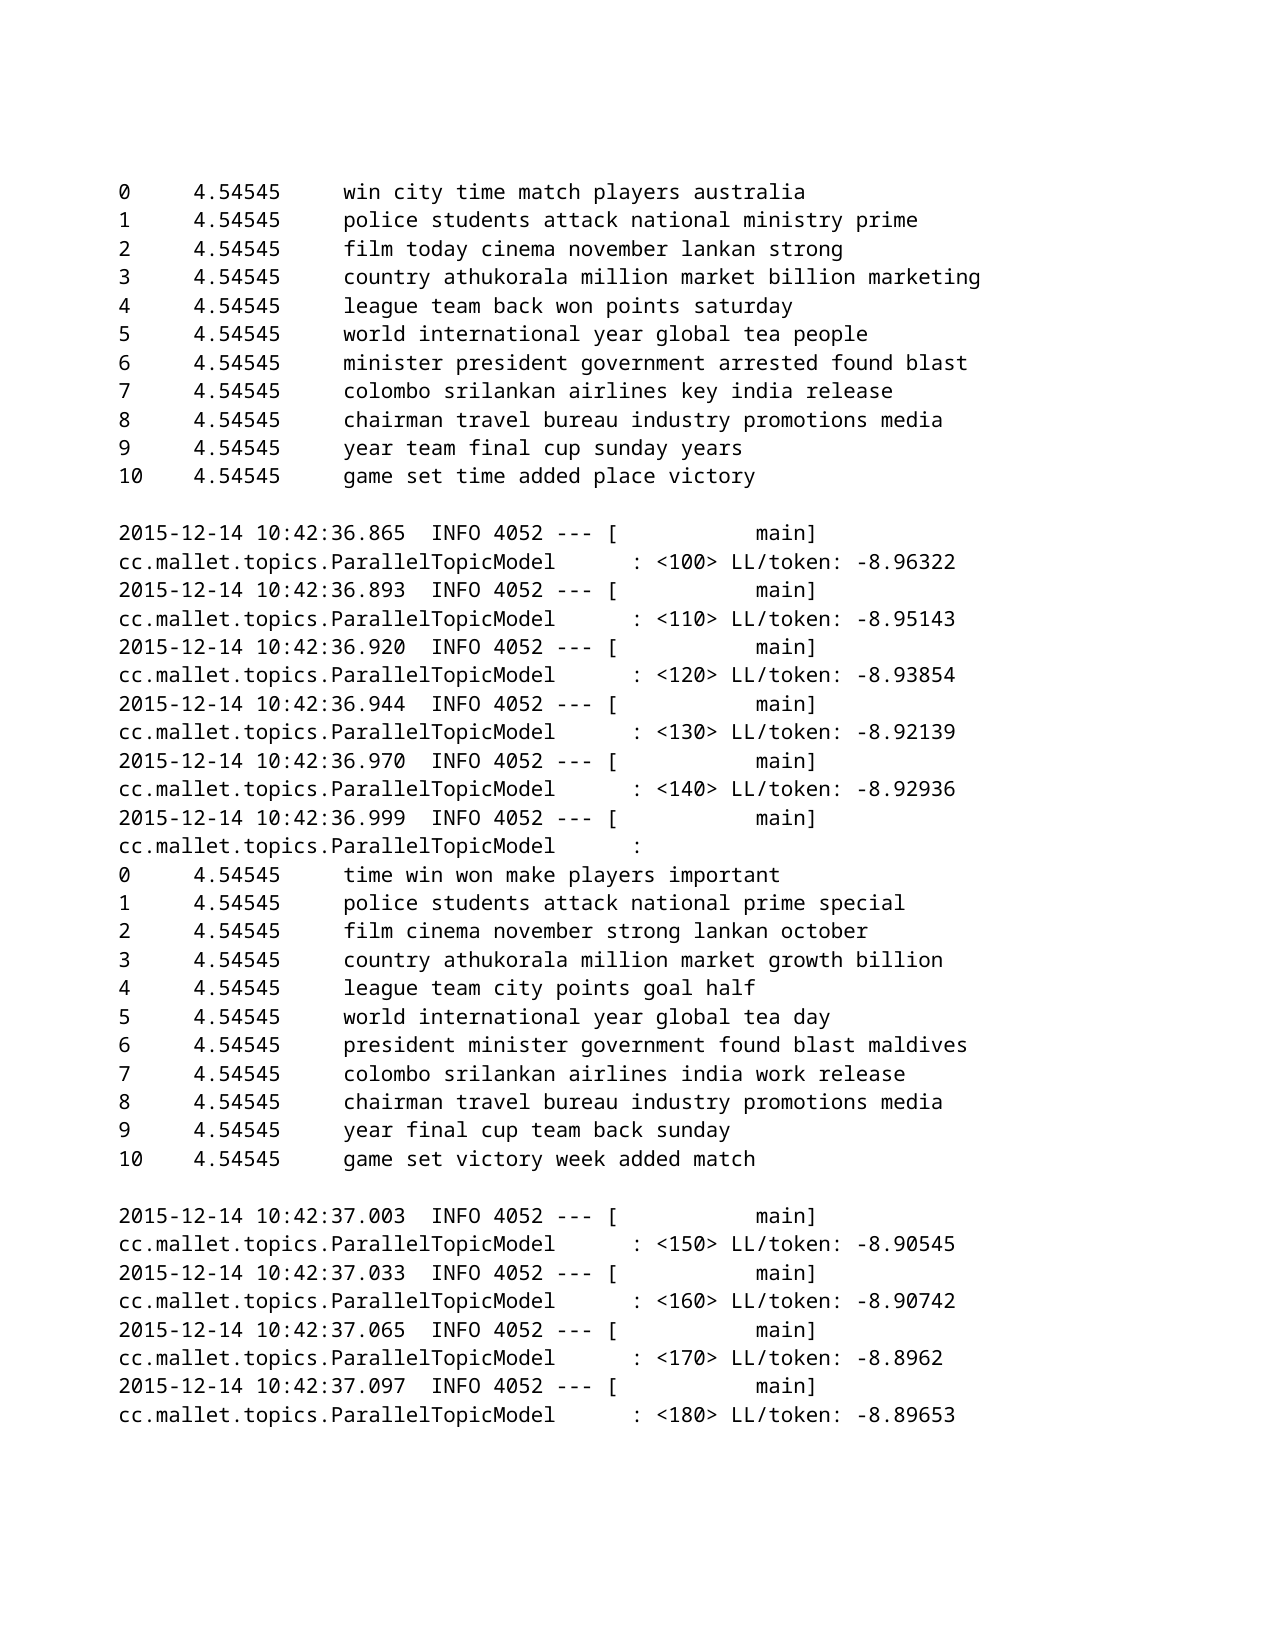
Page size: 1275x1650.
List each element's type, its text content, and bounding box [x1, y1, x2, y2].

text 4 4.54545 league team back won points saturday [118, 291, 1157, 319]
text 7 4.54545 colombo srilankan airlines india work release [118, 1059, 1157, 1087]
text 1 4.54545 police students attack national ministry prime [118, 206, 1157, 234]
text 2015-12-14 10:42:36.865 INFO 4052 --- [ main] cc.mallet.topics.ParallelTopicModel : <100> LL/token: -8.96322 [118, 518, 1157, 575]
text 5 4.54545 world international year global tea people [118, 319, 1157, 348]
text 3 4.54545 country athukorala million market billion marketing [118, 262, 1157, 291]
text 3 4.54545 country athukorala million market growth billion [118, 945, 1157, 973]
text 2015-12-14 10:42:36.970 INFO 4052 --- [ main] cc.mallet.topics.ParallelTopicModel : <140> LL/token: -8.92936 [118, 746, 1157, 803]
text 2 4.54545 film cinema november strong lankan october [118, 917, 1157, 945]
text 10 4.54545 game set victory week added match [118, 1144, 1157, 1172]
text 9 4.54545 year team final cup sunday years [118, 433, 1157, 462]
text 2015-12-14 10:42:37.065 INFO 4052 --- [ main] cc.mallet.topics.ParallelTopicModel : <170> LL/token: -8.8962 [118, 1315, 1157, 1372]
text 2 4.54545 film today cinema november lankan strong [118, 234, 1157, 262]
text 2015-12-14 10:42:36.999 INFO 4052 --- [ main] cc.mallet.topics.ParallelTopicModel : [118, 803, 1157, 860]
text 4 4.54545 league team city points goal half [118, 973, 1157, 1002]
text 2015-12-14 10:42:36.893 INFO 4052 --- [ main] cc.mallet.topics.ParallelTopicModel : <110> LL/token: -8.95143 [118, 575, 1157, 632]
text 7 4.54545 colombo srilankan airlines key india release [118, 376, 1157, 405]
text 2015-12-14 10:42:36.944 INFO 4052 --- [ main] cc.mallet.topics.ParallelTopicModel : <130> LL/token: -8.92139 [118, 689, 1157, 746]
text 8 4.54545 chairman travel bureau industry promotions media [118, 405, 1157, 433]
text 0 4.54545 time win won make players important [118, 860, 1157, 888]
text 2015-12-14 10:42:37.033 INFO 4052 --- [ main] cc.mallet.topics.ParallelTopicModel : <160> LL/token: -8.90742 [118, 1258, 1157, 1315]
text 2015-12-14 10:42:37.003 INFO 4052 --- [ main] cc.mallet.topics.ParallelTopicModel : <150> LL/token: -8.90545 [118, 1201, 1157, 1258]
text 6 4.54545 minister president government arrested found blast [118, 348, 1157, 376]
text 6 4.54545 president minister government found blast maldives [118, 1030, 1157, 1059]
text 2015-12-14 10:42:37.097 INFO 4052 --- [ main] cc.mallet.topics.ParallelTopicModel : <180> LL/token: -8.89653 [118, 1372, 1157, 1428]
text 8 4.54545 chairman travel bureau industry promotions media [118, 1087, 1157, 1116]
text 5 4.54545 world international year global tea day [118, 1002, 1157, 1030]
text 2015-12-14 10:42:36.920 INFO 4052 --- [ main] cc.mallet.topics.ParallelTopicModel : <120> LL/token: -8.93854 [118, 632, 1157, 689]
text 1 4.54545 police students attack national prime special [118, 888, 1157, 917]
text 10 4.54545 game set time added place victory [118, 462, 1157, 490]
text 0 4.54545 win city time match players australia [118, 177, 1157, 206]
text 9 4.54545 year final cup team back sunday [118, 1116, 1157, 1144]
